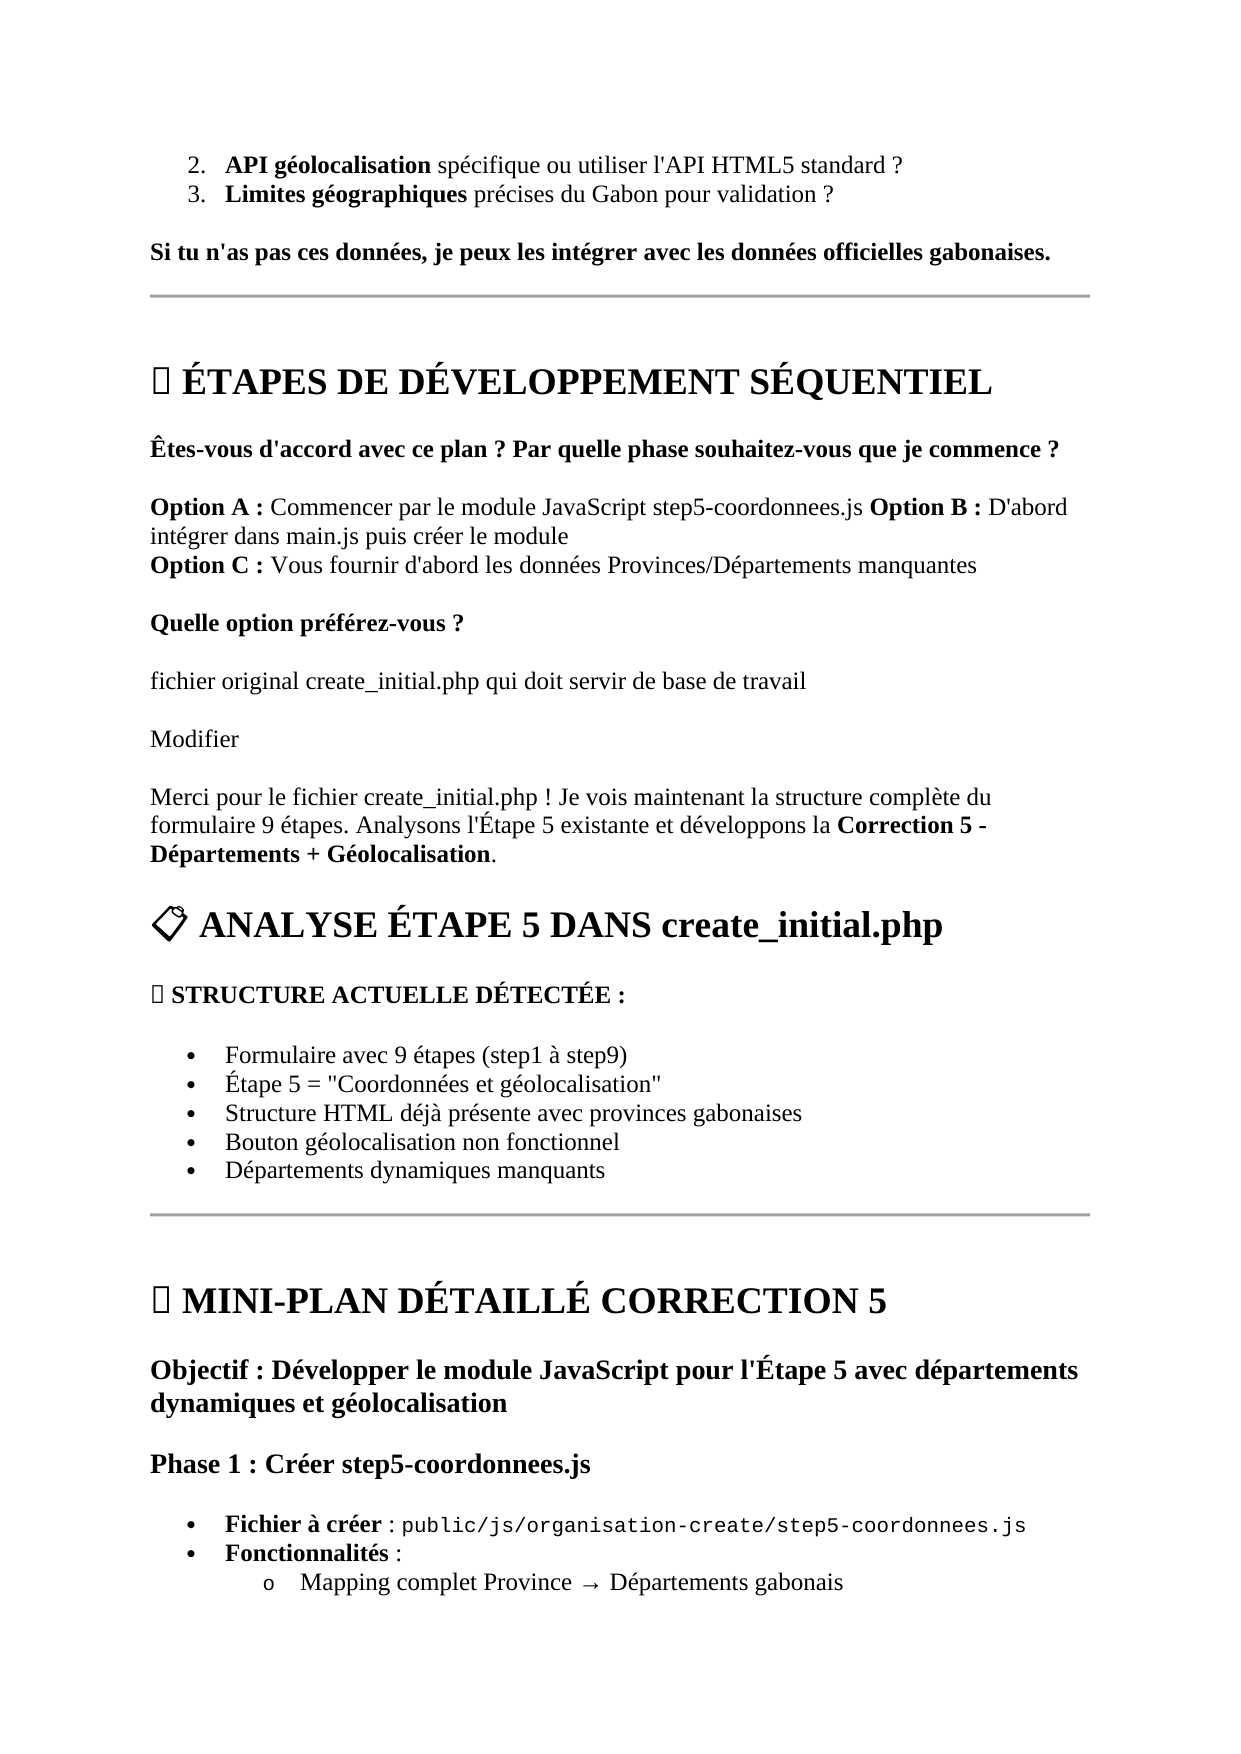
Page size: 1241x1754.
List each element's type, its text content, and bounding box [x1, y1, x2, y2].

list Limites géographiques précises du Gabon pour validation ? [187, 179, 1090, 207]
text Phase 1 : Créer step5-coordonnees.js [150, 1447, 1090, 1479]
text Êtes-vous d'accord avec ce plan ? Par quelle phase souhaitez-vous que je commence ? [150, 434, 1090, 463]
text Option A : Commencer par le module JavaScript step5-coordonnees.js Option B : D'abord intégrer dans main.js puis créer le module Option C : Vous fournir d'abord les données Provinces/Départements manquantes [150, 492, 1090, 579]
text Modifier [150, 724, 1090, 752]
list Fichier à créer : public/js/organisation-create/step5-coordonnees.js [187, 1509, 1090, 1538]
text ✅ STRUCTURE ACTUELLE DÉTECTÉE : [150, 977, 1090, 1011]
list Étape 5 = "Coordonnées et géolocalisation" [187, 1069, 1090, 1098]
text Quelle option préférez-vous ? [150, 608, 1090, 637]
text 📋 ANALYSE ÉTAPE 5 DANS create_initial.php [150, 897, 1090, 948]
list Départements dynamiques manquants [187, 1155, 1090, 1184]
list Mapping complet Province → Départements gabonais [262, 1567, 1090, 1597]
text fichier original create_initial.php qui doit servir de base de travail [150, 666, 1090, 694]
text 🎯 MINI-PLAN DÉTAILLÉ CORRECTION 5 [150, 1273, 1090, 1324]
text 🚀 ÉTAPES DE DÉVELOPPEMENT SÉQUENTIEL [150, 354, 1090, 405]
list Formulaire avec 9 étapes (step1 à step9) [187, 1040, 1090, 1069]
list Structure HTML déjà présente avec provinces gabonaises [187, 1098, 1090, 1127]
list Fonctionnalités : [187, 1538, 1090, 1567]
text Merci pour le fichier create_initial.php ! Je vois maintenant la structure complète du formulaire 9 étapes. Analysons l'Étape 5 existante et développons la Correction 5 - Départements + Géolocalisation. [150, 782, 1090, 868]
text Si tu n'as pas ces données, je peux les intégrer avec les données officielles gabonaises. [150, 237, 1090, 265]
list API géolocalisation spécifique ou utiliser l'API HTML5 standard ? [187, 150, 1090, 179]
list Bouton géolocalisation non fonctionnel [187, 1127, 1090, 1155]
text Objectif : Développer le module JavaScript pour l'Étape 5 avec départements dynamiques et géolocalisation [150, 1353, 1090, 1418]
